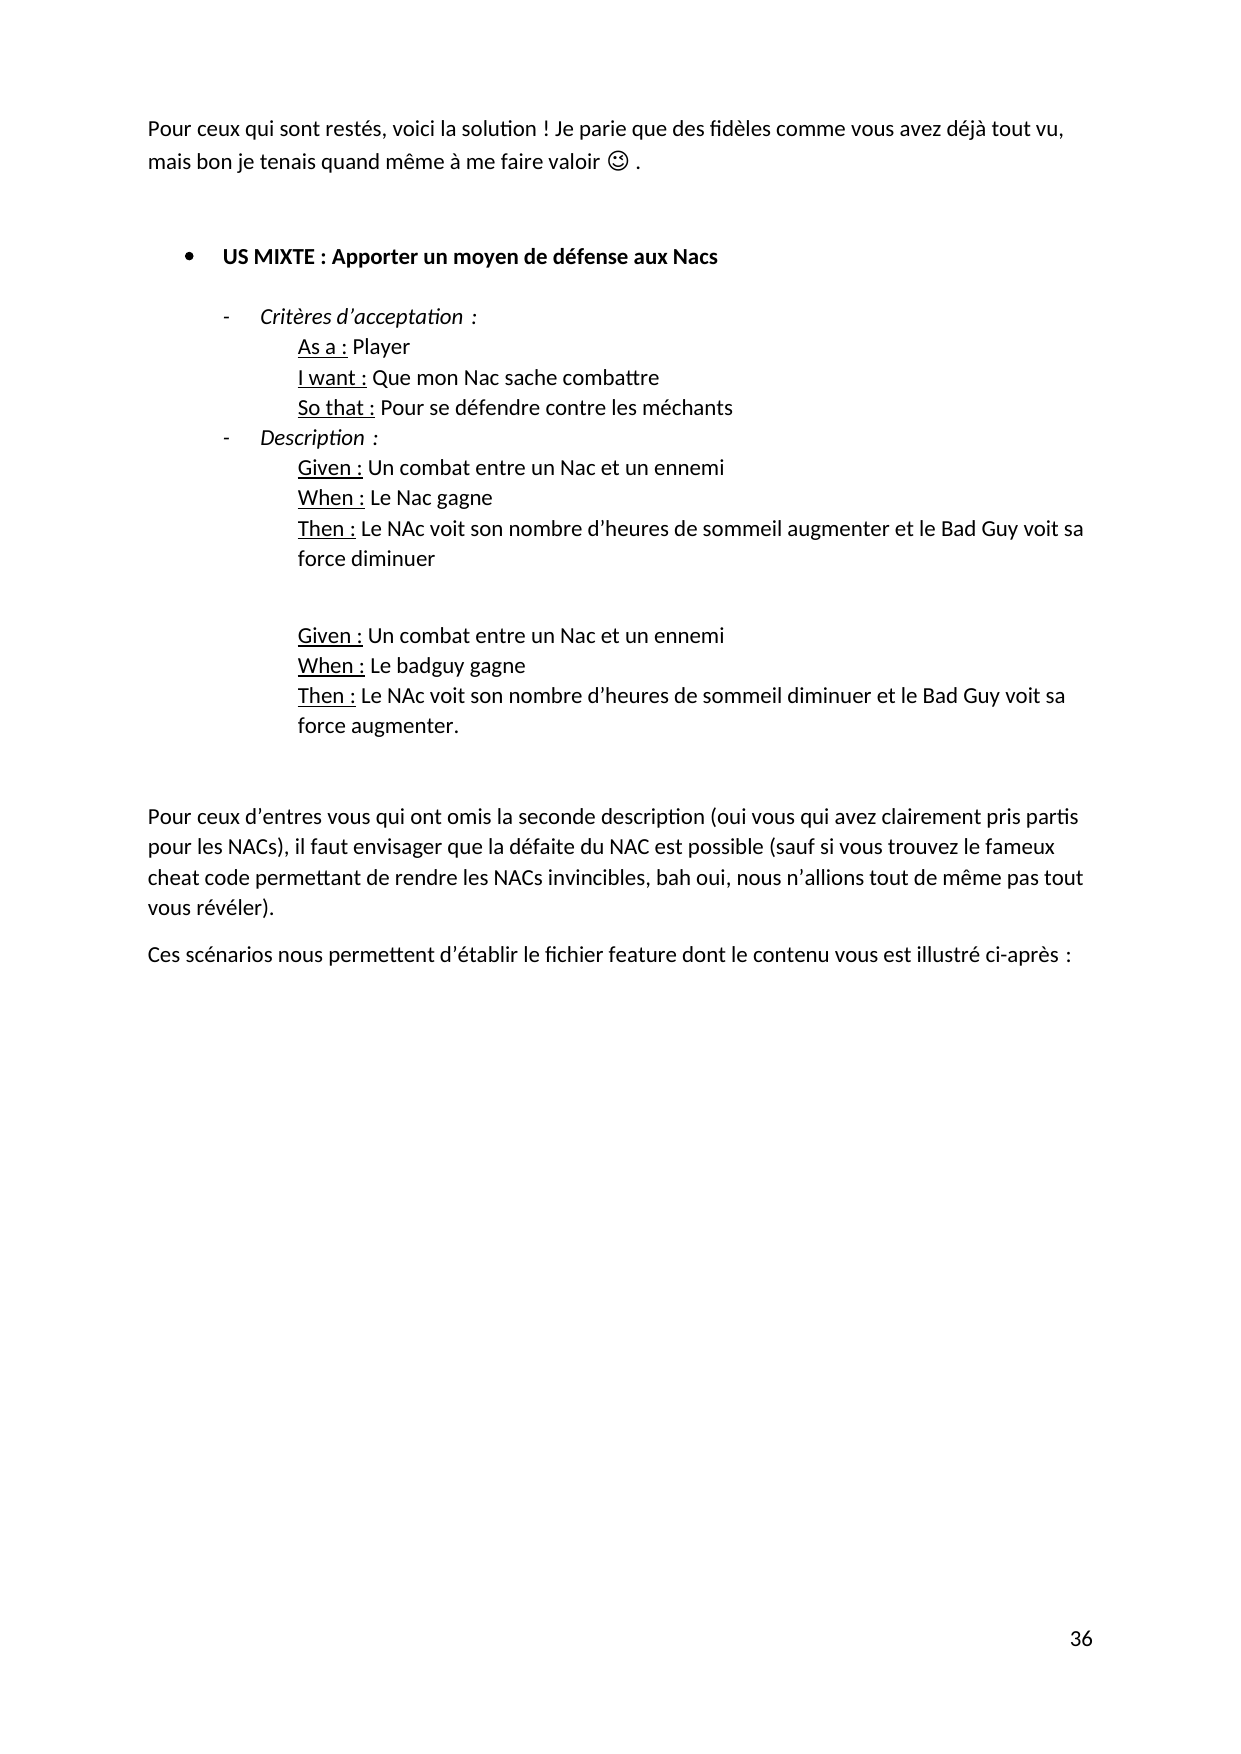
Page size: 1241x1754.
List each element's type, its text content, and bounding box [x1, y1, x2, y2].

text Given : Un combat entre un Nac et un ennemi [260, 453, 1093, 481]
text As a : Player [260, 332, 1093, 361]
text Pour ceux d’entres vous qui ont omis la seconde description (oui vous qui avez clairement pris partis pour les NACs), il faut envisager que la défaite du NAC est possible (sauf si vous trouvez le fameux cheat code permettant de rendre les NACs invincibles, bah oui, nous n’allions tout de même pas tout vous révéler). [148, 802, 1093, 921]
text Given : Un combat entre un Nac et un ennemi [260, 621, 1093, 649]
text So that : Pour se défendre contre les méchants [298, 393, 1093, 421]
list Critères d’acceptation : [223, 302, 1093, 330]
text Ces scénarios nous permettent d’établir le fichier feature dont le contenu vous est illustré ci-après : [148, 940, 1093, 968]
text Then : Le NAc voit son nombre d’heures de sommeil diminuer et le Bad Guy voit sa force augmenter. [298, 681, 1093, 740]
text When : Le Nac gagne [260, 483, 1093, 512]
text When : Le badguy gagne [260, 651, 1093, 679]
list Description : [223, 423, 1093, 451]
text I want : Que mon Nac sache combattre [260, 363, 1093, 391]
text Pour ceux qui sont restés, voici la solution ! Je parie que des fidèles comme vous avez déjà tout vu, mais bon je tenais quand même à me faire valoir . [148, 114, 1093, 176]
text Then : Le NAc voit son nombre d’heures de sommeil augmenter et le Bad Guy voit sa force diminuer [298, 514, 1093, 572]
list US MIXTE : Apporter un moyen de défense aux Nacs [185, 242, 1093, 270]
